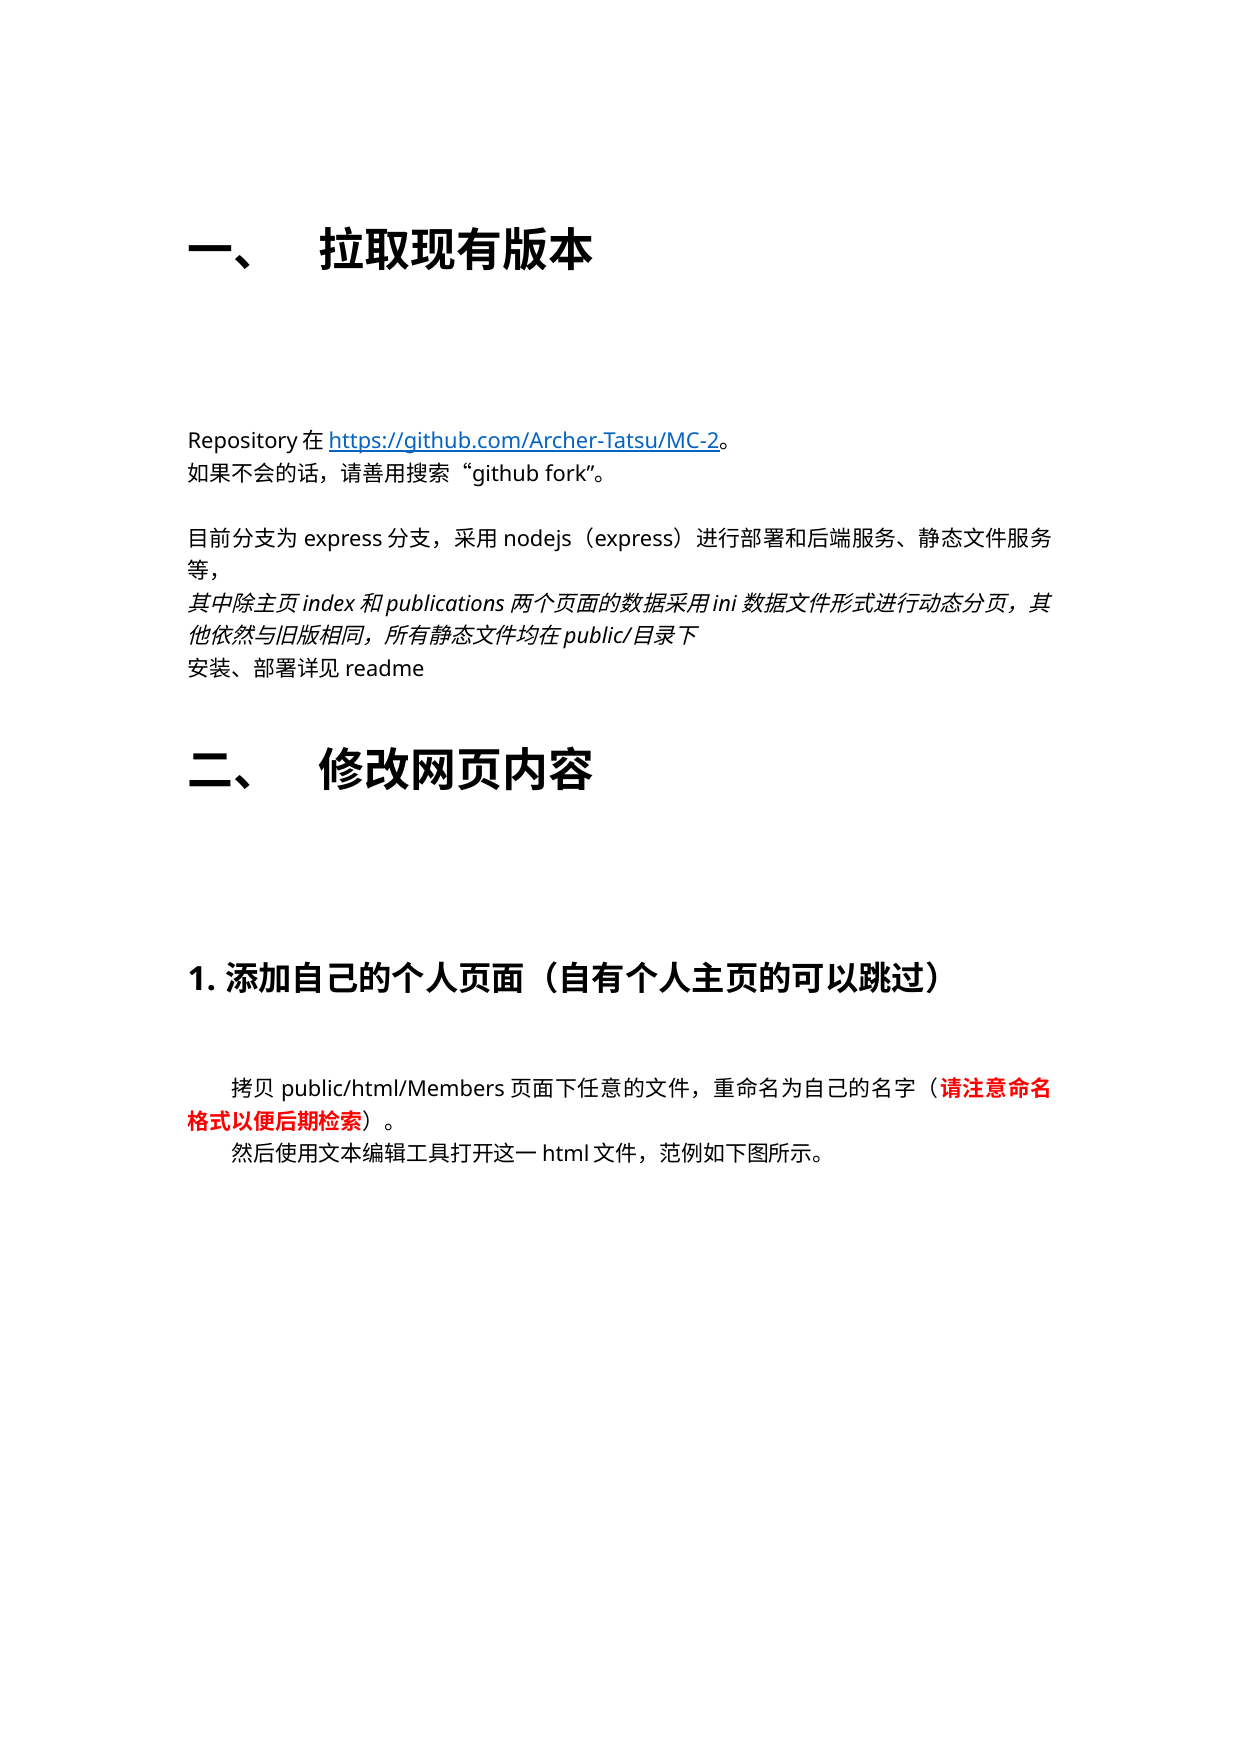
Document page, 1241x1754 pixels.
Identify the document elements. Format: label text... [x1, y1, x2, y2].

subtitle 拉取现有版本 [187, 197, 1053, 295]
subtitle 修改网页内容 [187, 718, 1053, 816]
text 目前分支为express分支，采用nodejs（express）进行部署和后端服务、静态文件服务等， [187, 520, 1053, 585]
text Repository在https://github.com/Archer-Tatsu/MC-2。 [187, 423, 1053, 455]
text 其中除主页index和publications两个页面的数据采用ini数据文件形式进行动态分页，其他依然与旧版相同，所有静态文件均在public/目录下 [187, 585, 1053, 650]
text 安装、部署详见readme [187, 650, 1053, 683]
text 拷贝public/html/Members页面下任意的文件，重命名为自己的名字（请注意命名格式以便后期检索）。 [187, 1071, 1053, 1136]
subtitle 添加自己的个人页面（自有个人主页的可以跳过） [187, 944, 1053, 1009]
text 然后使用文本编辑工具打开这一html文件，范例如下图所示。 [187, 1136, 1053, 1168]
text 如果不会的话，请善用搜索“github fork”。 [187, 455, 1053, 488]
